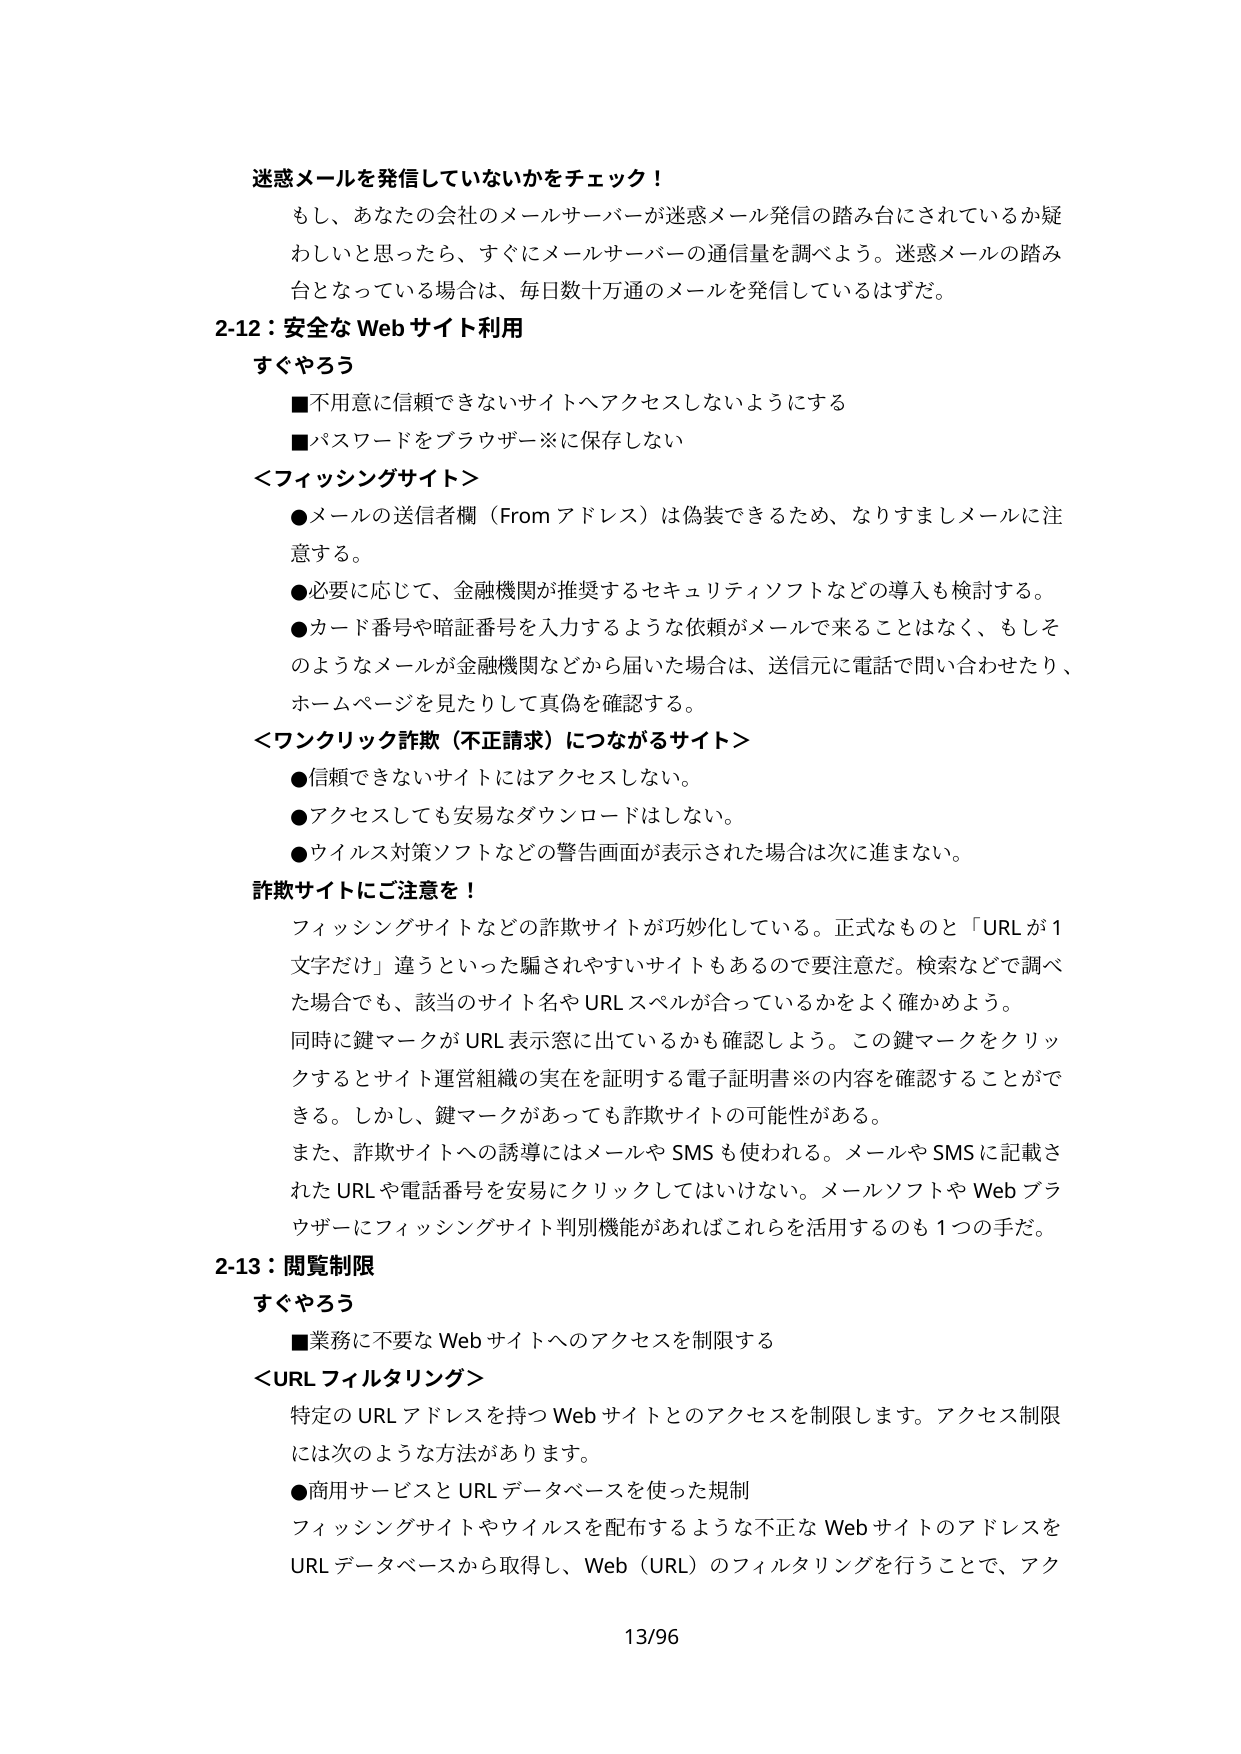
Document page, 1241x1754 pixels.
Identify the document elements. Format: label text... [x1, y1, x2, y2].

subtitle すぐやろう [252, 346, 1063, 383]
list ●必要に応じて、金融機関が推奨するセキュリティソフトなどの導入も検討する。 [290, 571, 1063, 608]
list ●商用サービスとURLデータベースを使った規制 [290, 1471, 1063, 1508]
subtitle 迷惑メールを発信していないかをチェック！ [252, 158, 1063, 196]
list 同時に鍵マークがURL表示窓に出ているかも確認しよう。この鍵マークをクリックするとサイト運営組織の実在を証明する電子証明書※の内容を確認することができる。しかし、鍵マークがあっても詐欺サイトの可能性がある。 [290, 1021, 1063, 1133]
list 特定のURLアドレスを持つWebサイトとのアクセスを制限します。アクセス制限には次のような方法があります。 [290, 1396, 1063, 1471]
subtitle ＜ワンクリック詐欺（不正請求）につながるサイト＞ [252, 721, 1063, 758]
subtitle ＜フィッシングサイト＞ [252, 458, 1063, 496]
subtitle 2-13：閲覧制限 [215, 1246, 1058, 1283]
list ■不用意に信頼できないサイトへアクセスしないようにする [290, 383, 1063, 421]
list ●信頼できないサイトにはアクセスしない。 [290, 758, 1063, 796]
list ■パスワードをブラウザー※に保存しない [290, 421, 1063, 458]
list ●アクセスしても安易なダウンロードはしない。 [290, 796, 1063, 833]
subtitle 詐欺サイトにご注意を！ [252, 871, 1063, 908]
subtitle すぐやろう [252, 1283, 1063, 1321]
subtitle 2-12：安全なWebサイト利用 [215, 308, 1058, 346]
subtitle ＜URLフィルタリング＞ [252, 1358, 1063, 1396]
list ●カード番号や暗証番号を入力するような依頼がメールで来ることはなく、もしそのようなメールが金融機関などから届いた場合は、送信元に電話で問い合わせたり、ホームページを見たりして真偽を確認する。 [290, 608, 1063, 721]
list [290, 1508, 1063, 1583]
list もし、あなたの会社のメールサーバーが迷惑メール発信の踏み台にされているか疑わしいと思ったら、すぐにメールサーバーの通信量を調べよう。迷惑メールの踏み台となっている場合は、毎日数十万通のメールを発信しているはずだ。 [290, 196, 1063, 308]
list ●ウイルス対策ソフトなどの警告画面が表示された場合は次に進まない。 [290, 833, 1063, 871]
list ●メールの送信者欄（Fromアドレス）は偽装できるため、なりすましメールに注意する。 [290, 496, 1063, 571]
list ■業務に不要なWebサイトへのアクセスを制限する [290, 1321, 1063, 1358]
list フィッシングサイトなどの詐欺サイトが巧妙化している。正式なものと「URLが1文字だけ」違うといった騙されやすいサイトもあるので要注意だ。検索などで調べた場合でも、該当のサイト名やURLスペルが合っているかをよく確かめよう。 [290, 908, 1063, 1021]
list また、詐欺サイトへの誘導にはメールやSMSも使われる。メールやSMSに記載されたURLや電話番号を安易にクリックしてはいけない。メールソフトやWebブラウザーにフィッシングサイト判別機能があればこれらを活用するのも1つの手だ。 [290, 1133, 1063, 1246]
